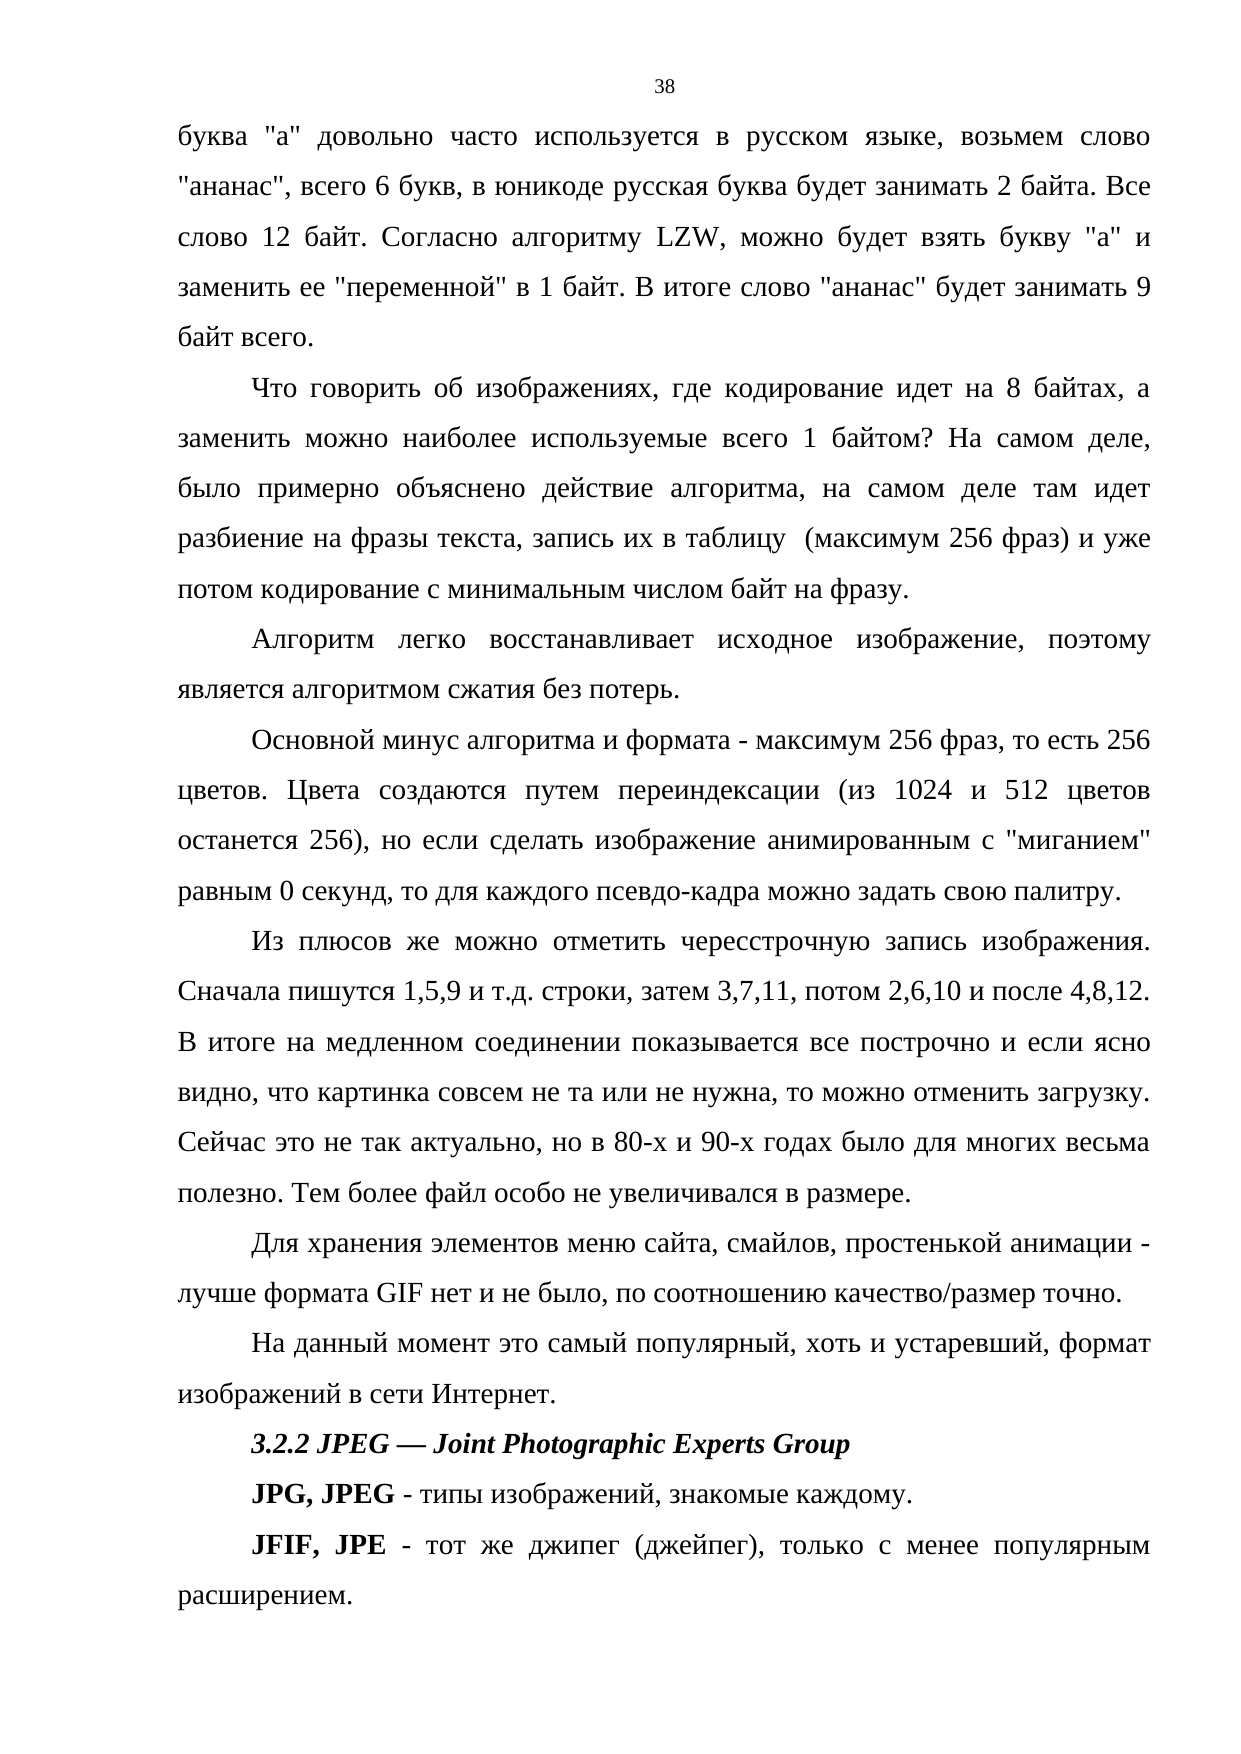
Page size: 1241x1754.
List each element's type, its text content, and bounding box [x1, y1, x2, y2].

text Из плюсов же можно отметить чересстрочную запись изображения. Сначала пишутся 1,5,9 и т.д. строки, затем 3,7,11, потом 2,6,10 и после 4,8,12. В итоге на медленном соединении показывается все построчно и если ясно видно, что картинка совсем не та или не нужна, то можно отменить загрузку. Сейчас это не так актуально, но в 80-х и 90-х годах было для многих весьма полезно. Тем более файл особо не увеличивался в размере. [177, 923, 1152, 1208]
text На данный момент это самый популярный, хоть и устаревший, формат изображений в сети Интернет. [177, 1326, 1152, 1409]
text JFIF, JPE - тот же джипег (джейпег), только с менее популярным расширением. [177, 1527, 1152, 1611]
text 3.2.2 JPEG — Joint Photographic Experts Group [177, 1426, 1152, 1460]
text Основной минус алгоритма и формата - максимум 256 фраз, то есть 256 цветов. Цвета создаются путем переиндексации (из 1024 и 512 цветов останется 256), но если сделать изображение анимированным с "миганием" равным 0 секунд, то для каждого псевдо-кадра можно задать свою палитру. [177, 722, 1152, 906]
text Алгоритм легко восстанавливает исходное изображение, поэтому является алгоритмом сжатия без потерь. [177, 621, 1152, 705]
text Для хранения элементов меню сайта, смайлов, простенькой анимации - лучше формата GIF нет и не было, по соотношению качество/размер точно. [177, 1225, 1152, 1309]
text Что говорить об изображениях, где кодирование идет на 8 байтах, а заменить можно наиболее используемые всего 1 байтом? На самом деле, было примерно объяснено действие алгоритма, на самом деле там идет разбиение на фразы текста, запись их в таблицу (максимум 256 фраз) и уже потом кодирование с минимальным числом байт на фразу. [177, 370, 1152, 604]
text JPG, JPEG - типы изображений, знакомые каждому. [177, 1477, 1152, 1510]
